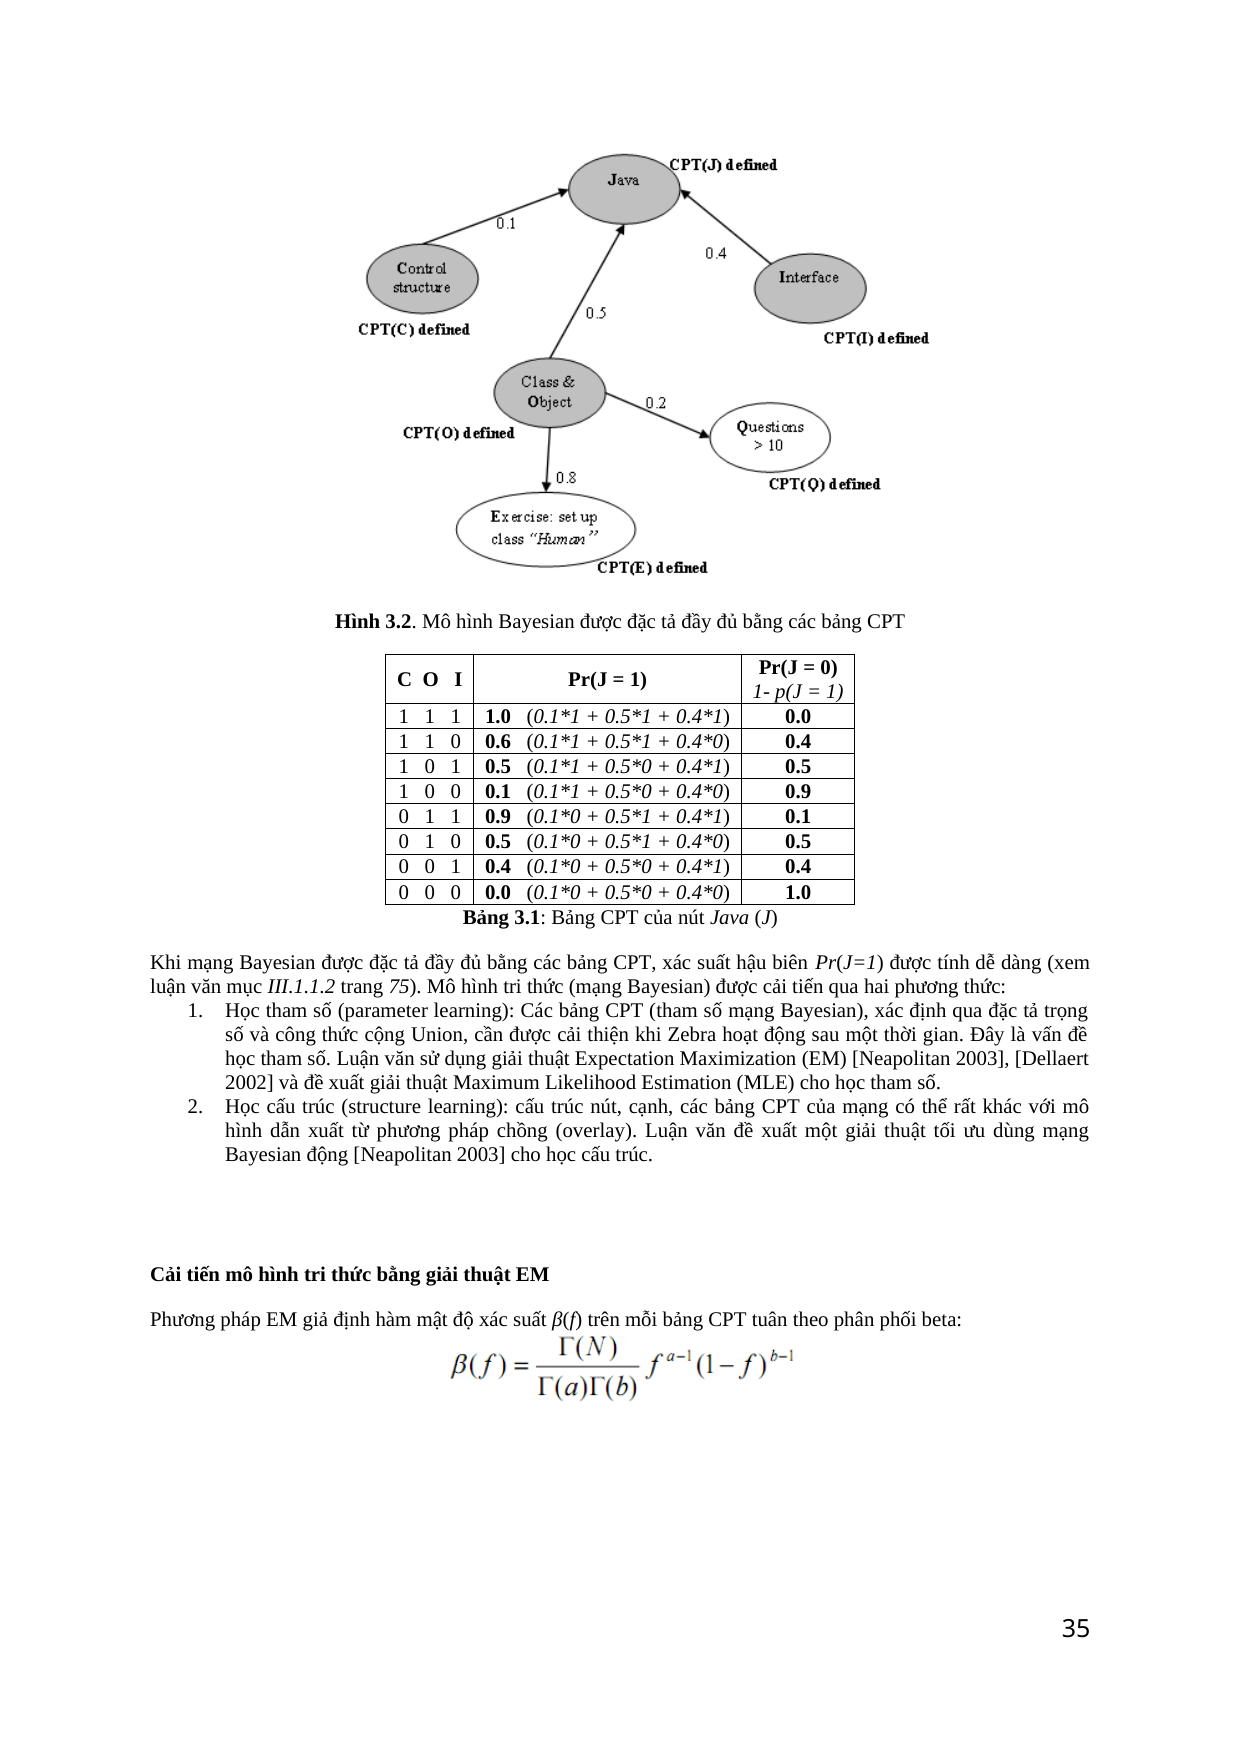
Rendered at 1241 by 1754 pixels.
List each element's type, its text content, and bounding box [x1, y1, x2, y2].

text Phương pháp EM giả định hàm mật độ xác suất β(f) trên mỗi bảng CPT tuân theo phân phối beta: [150, 1307, 1090, 1331]
table_cell 0 0 0 [386, 880, 473, 904]
text Cải tiến mô hình tri thức bằng giải thuật EM [150, 1262, 1090, 1286]
table_header Pr(J = 0) 1- p(J = 1) [742, 655, 854, 703]
table_cell 1.0 (0.1*1 + 0.5*1 + 0.4*1) [474, 704, 741, 728]
table_cell 0.1 [742, 804, 854, 828]
text Khi mạng Bayesian được đặc tả đầy đủ bằng các bảng CPT, xác suất hậu biên Pr(J=1) được tính dễ dàng (xem luận văn mục III.1.1.2 trang 75). Mô hình tri thức (mạng Bayesian) được cải tiến qua hai phương thức: [150, 949, 1090, 998]
table_cell 1 1 0 [386, 729, 473, 753]
table_cell 0.5 [742, 754, 854, 778]
table_cell 0 1 1 [386, 804, 473, 828]
picture [277, 150, 964, 583]
table_header C O I [386, 655, 473, 703]
table_cell 1 0 1 [386, 754, 473, 778]
table_cell 0.9 (0.1*0 + 0.5*1 + 0.4*1) [474, 804, 741, 828]
table_cell 0.0 (0.1*0 + 0.5*0 + 0.4*0) [474, 880, 741, 904]
list Học cấu trúc (structure learning): cấu trúc nút, cạnh, các bảng CPT của mạng có thể rất khác với mô hình dẫn xuất từ phương pháp chồng (overlay). Luận văn đề xuất một giải thuật tối ưu dùng mạng Bayesian động [Neapolitan 2003] cho học cấu trúc. [187, 1094, 1090, 1166]
table_cell 0.4 (0.1*0 + 0.5*0 + 0.4*1) [474, 855, 741, 878]
table_cell 0.0 [742, 704, 854, 728]
text Bảng 3.1: Bảng CPT của nút Java (J) [150, 905, 1090, 929]
table_header Pr(J = 1) [474, 655, 741, 703]
table_cell 0 1 0 [386, 829, 473, 853]
list Học tham số (parameter learning): Các bảng CPT (tham số mạng Bayesian), xác định qua đặc tả trọng số và công thức cộng Union, cần được cải thiện khi Zebra hoạt động sau một thời gian. Đây là vấn đề học tham số. Luận văn sử dụng giải thuật Expectation Maximization (EM) [Neapolitan 2003], [Dellaert 2002] và đề xuất giải thuật Maximum Likelihood Estimation (MLE) cho học tham số. [187, 998, 1090, 1094]
table_cell 0.1 (0.1*1 + 0.5*0 + 0.4*0) [474, 779, 741, 803]
picture [446, 1331, 794, 1404]
table_cell 0.5 (0.1*0 + 0.5*1 + 0.4*0) [474, 829, 741, 853]
table_cell 0.6 (0.1*1 + 0.5*1 + 0.4*0) [474, 729, 741, 753]
table_cell 1 1 1 [386, 704, 473, 728]
table_cell 0.5 (0.1*1 + 0.5*0 + 0.4*1) [474, 754, 741, 778]
table_cell 1 0 0 [386, 779, 473, 803]
table_cell 0.4 [742, 729, 854, 753]
table_cell 0.4 [742, 855, 854, 878]
table_cell 0.5 [742, 829, 854, 853]
text Hình 3.2. Mô hình Bayesian được đặc tả đầy đủ bằng các bảng CPT [150, 609, 1090, 633]
table_cell 0.9 [742, 779, 854, 803]
table_cell 1.0 [742, 880, 854, 904]
table_cell 0 0 1 [386, 855, 473, 878]
